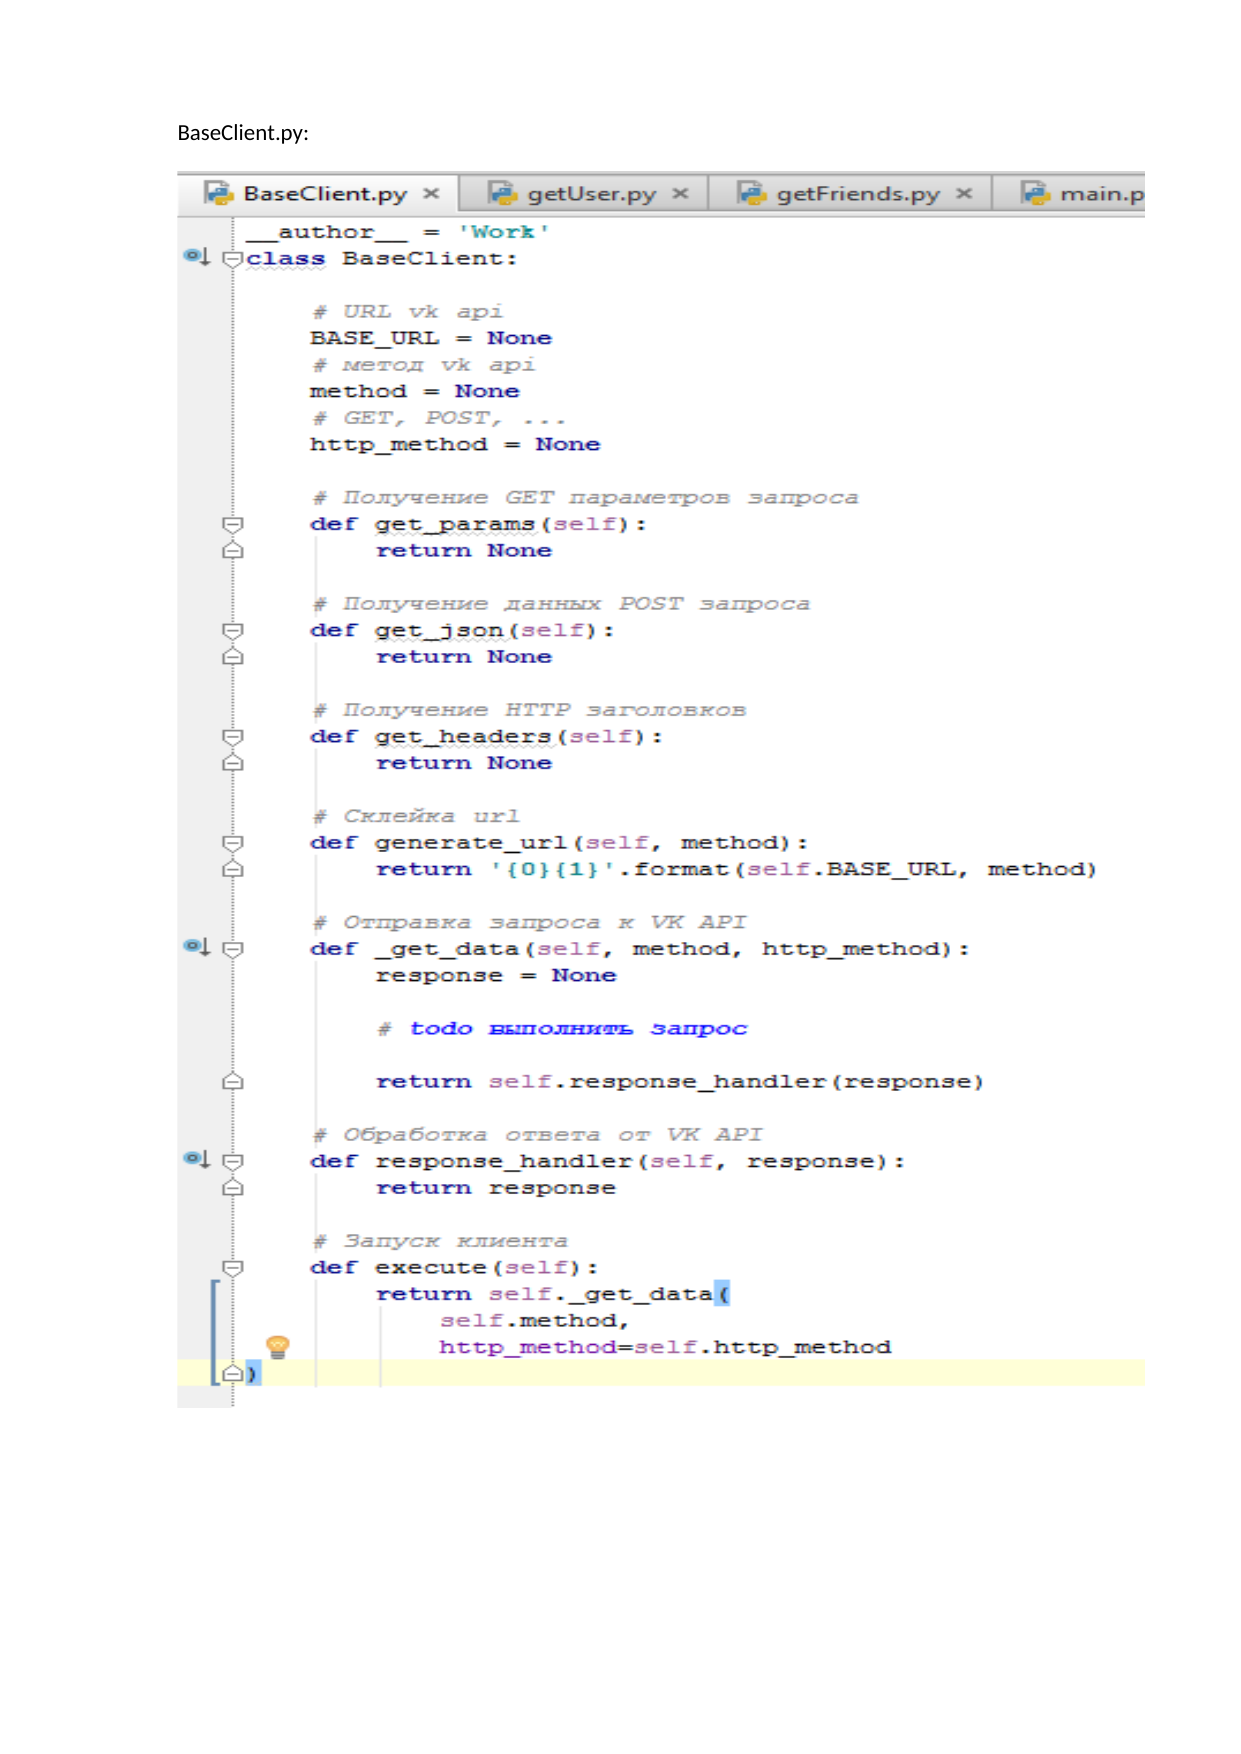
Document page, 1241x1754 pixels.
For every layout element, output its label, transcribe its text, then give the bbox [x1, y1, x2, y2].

picture [177, 171, 1145, 1408]
text BaseClient.py: [177, 118, 1152, 146]
